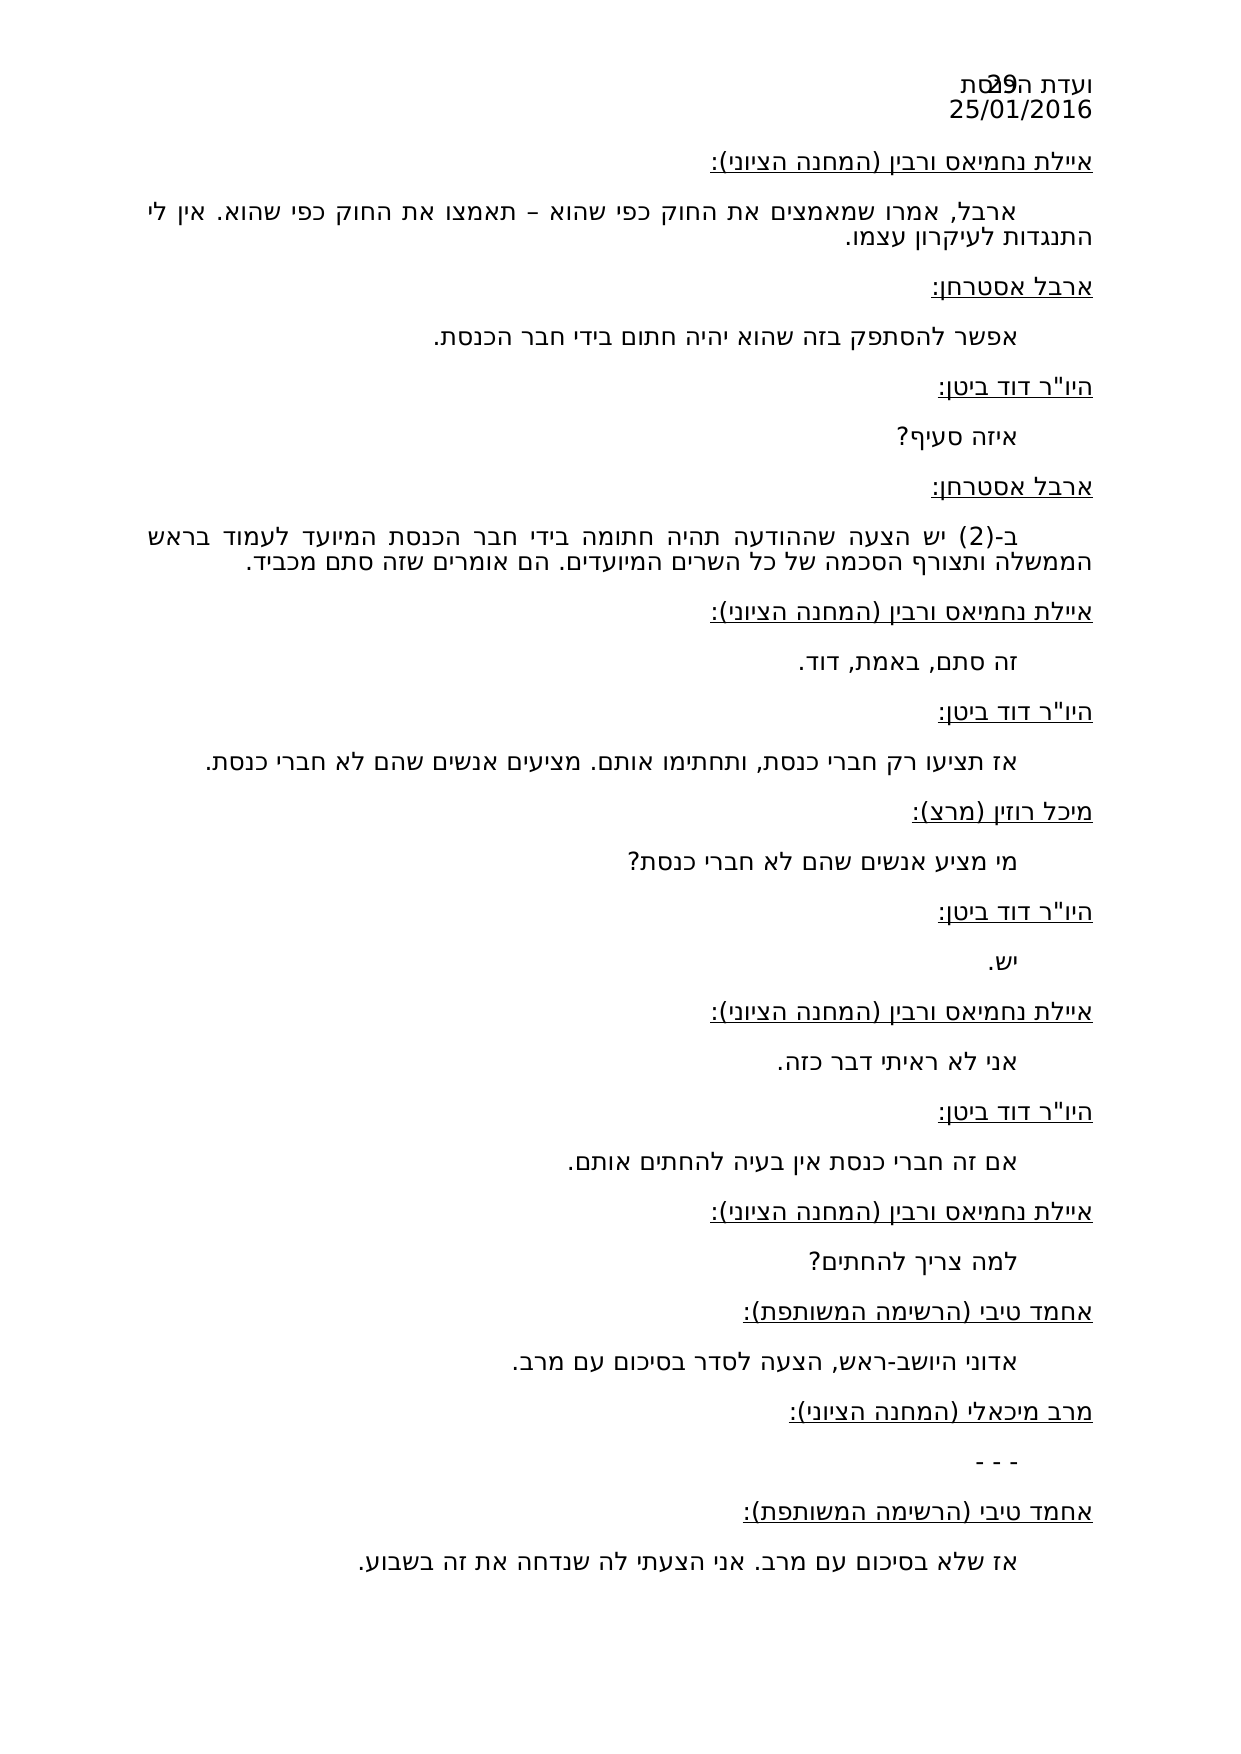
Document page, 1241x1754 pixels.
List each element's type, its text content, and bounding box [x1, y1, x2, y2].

text איילת נחמיאס ורבין (המחנה הציוני): [147, 1000, 1093, 1025]
text אז תציעו רק חברי כנסת, ותחתימו אותם. מציעים אנשים שהם לא חברי כנסת. [147, 750, 1093, 775]
text היו"ר דוד ביטן: [147, 900, 1093, 925]
text איילת נחמיאס ורבין (המחנה הציוני): [147, 1200, 1093, 1225]
text מיכל רוזין (מרצ): [147, 800, 1093, 825]
text - - - [147, 1450, 1093, 1475]
text אני לא ראיתי דבר כזה. [147, 1050, 1093, 1075]
text ב-(2) יש הצעה שההודעה תהיה חתומה בידי חבר הכנסת המיועד לעמוד בראש הממשלה ותצורף הסכמה של כל השרים המיועדים. הם אומרים שזה סתם מכביד. [147, 525, 1093, 575]
text מי מציע אנשים שהם לא חברי כנסת? [147, 850, 1093, 875]
text זה סתם, באמת, דוד. [147, 650, 1093, 675]
text איזה סעיף? [147, 425, 1093, 450]
text היו"ר דוד ביטן: [147, 375, 1093, 400]
text היו"ר דוד ביטן: [147, 700, 1093, 725]
text אם זה חברי כנסת אין בעיה להחתים אותם. [147, 1150, 1093, 1175]
text מרב מיכאלי (המחנה הציוני): [147, 1400, 1093, 1425]
text אז שלא בסיכום עם מרב. אני הצעתי לה שנדחה את זה בשבוע. [147, 1550, 1093, 1575]
text אדוני היושב-ראש, הצעה לסדר בסיכום עם מרב. [147, 1350, 1093, 1375]
text למה צריך להחתים? [147, 1250, 1093, 1275]
text יש. [147, 950, 1093, 975]
text אפשר להסתפק בזה שהוא יהיה חתום בידי חבר הכנסת. [147, 325, 1093, 350]
text איילת נחמיאס ורבין (המחנה הציוני): [147, 150, 1093, 175]
text איילת נחמיאס ורבין (המחנה הציוני): [147, 600, 1093, 625]
text ארבל אסטרחן: [147, 275, 1093, 300]
text ארבל אסטרחן: [147, 475, 1093, 500]
text ארבל, אמרו שמאמצים את החוק כפי שהוא – תאמצו את החוק כפי שהוא. אין לי התנגדות לעיקרון עצמו. [147, 200, 1093, 250]
text אחמד טיבי (הרשימה המשותפת): [147, 1500, 1093, 1525]
text היו"ר דוד ביטן: [147, 1100, 1093, 1125]
text אחמד טיבי (הרשימה המשותפת): [147, 1300, 1093, 1325]
